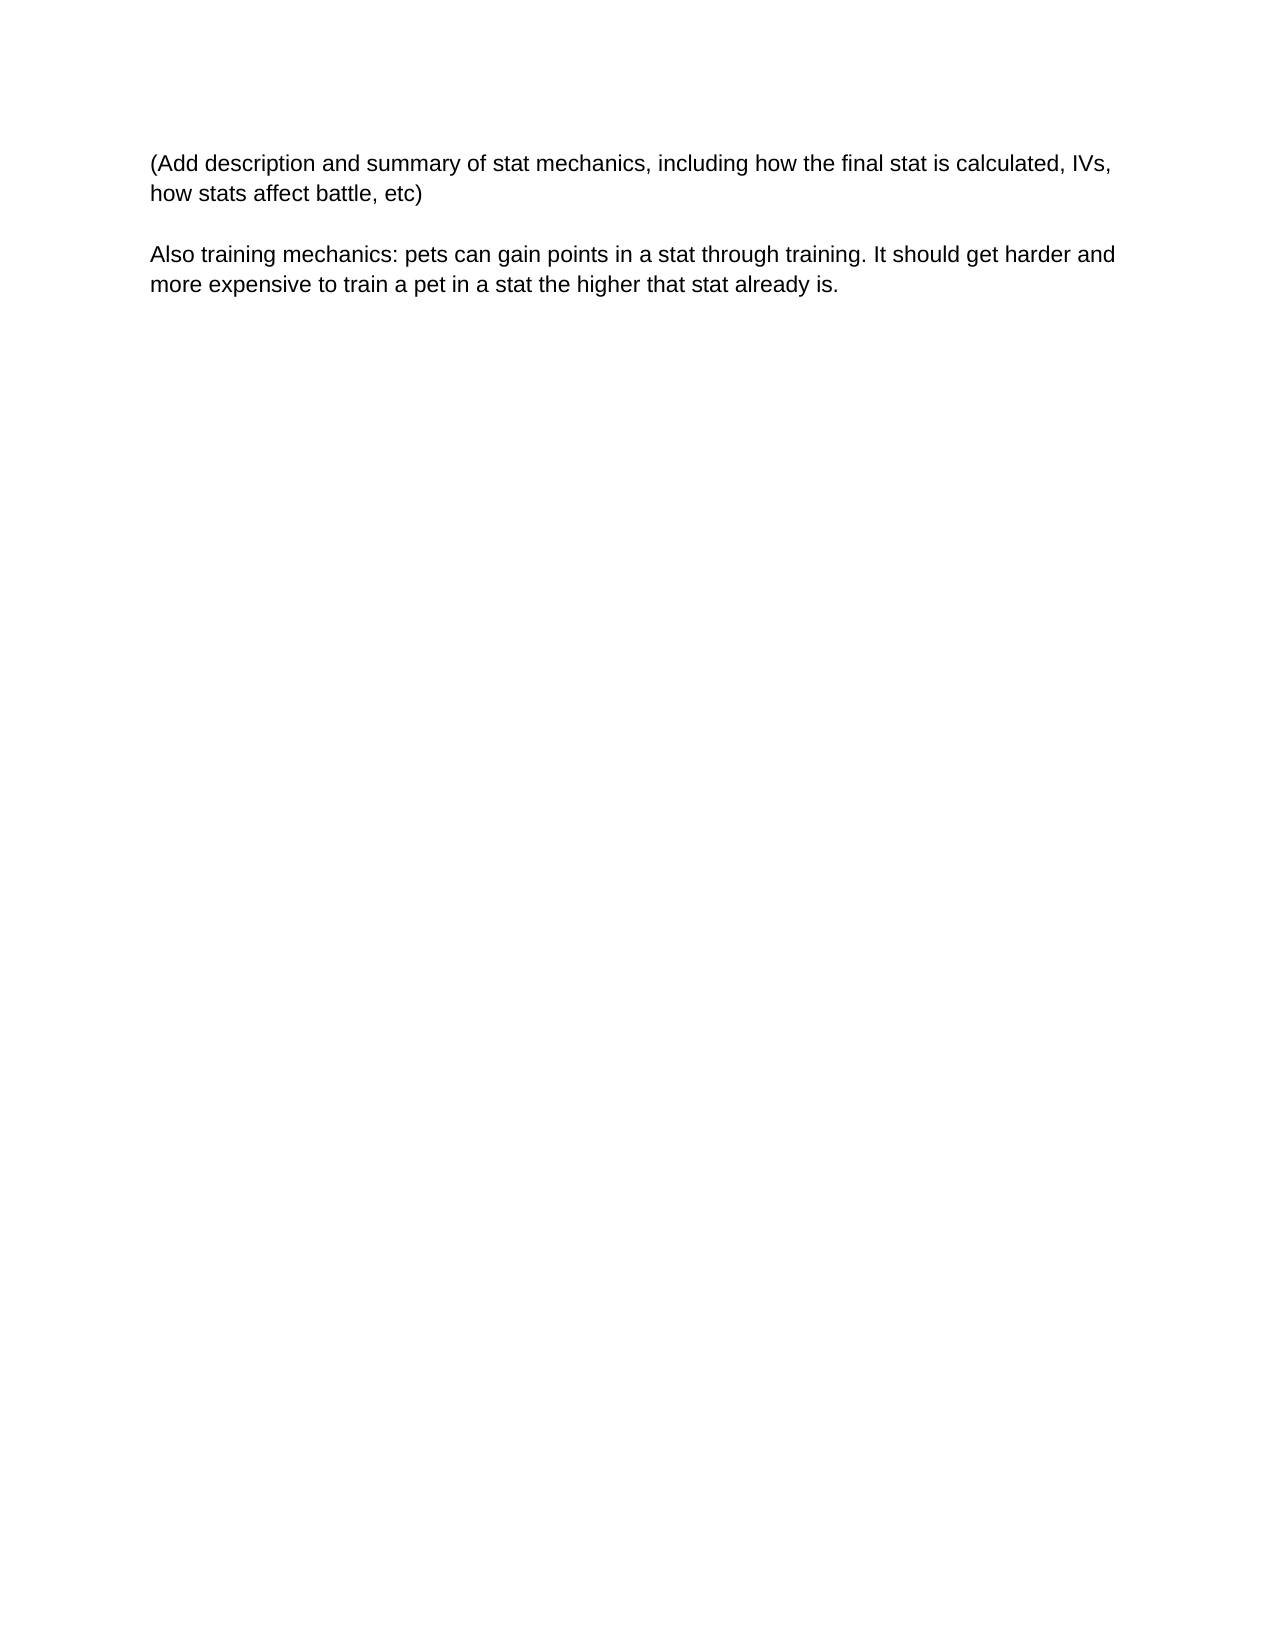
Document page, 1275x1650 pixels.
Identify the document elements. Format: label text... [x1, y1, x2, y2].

text Also training mechanics: pets can gain points in a stat through training. It should get harder and more expensive to train a pet in a stat the higher that stat already is. [150, 241, 1125, 297]
text (Add description and summary of stat mechanics, including how the final stat is calculated, IVs, how stats affect battle, etc) [150, 150, 1125, 207]
